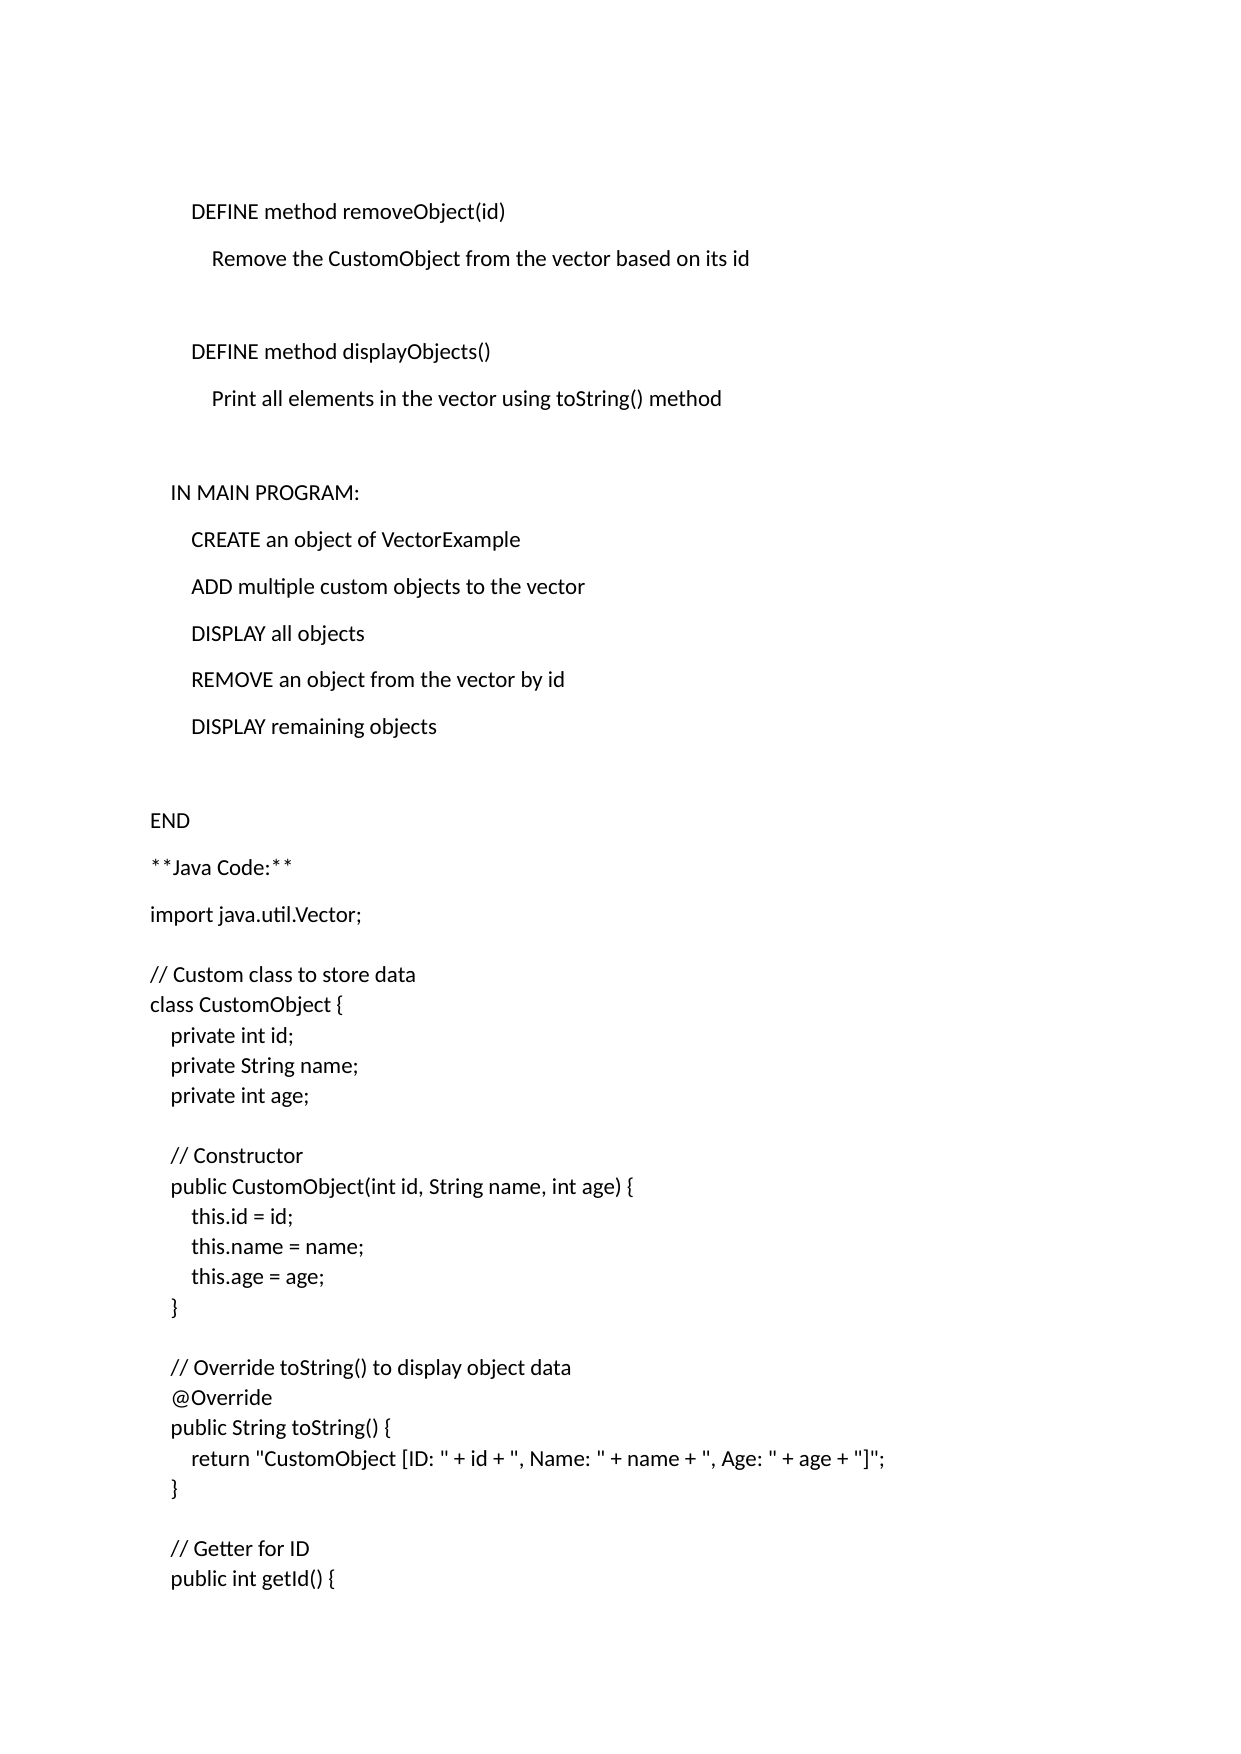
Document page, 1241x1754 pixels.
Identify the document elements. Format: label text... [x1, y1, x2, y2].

text DISPLAY remaining objects [150, 712, 1090, 741]
text // Custom class to store data [150, 960, 1082, 988]
text return "CustomObject [ID: " + id + ", Name: " + name + ", Age: " + age + "]"; [150, 1444, 1082, 1472]
text public int getId() { [150, 1564, 1082, 1593]
text Remove the CustomObject from the vector based on its id [150, 244, 1090, 272]
text @Override [150, 1383, 1082, 1411]
text // Constructor [150, 1142, 1082, 1170]
text this.id = id; [150, 1202, 1082, 1230]
text private int id; [150, 1021, 1082, 1049]
text DEFINE method displayObjects() [150, 337, 1090, 366]
text CREATE an object of VectorExample [150, 525, 1090, 553]
text this.age = age; [150, 1262, 1082, 1291]
text DEFINE method removeObject(id) [150, 197, 1090, 225]
text private String name; [150, 1051, 1082, 1079]
text public CustomObject(int id, String name, int age) { [150, 1172, 1082, 1200]
text IN MAIN PROGRAM: [150, 478, 1090, 506]
text private int age; [150, 1081, 1082, 1109]
text DISPLAY all objects [150, 619, 1090, 647]
text } [150, 1474, 1082, 1502]
text REMOVE an object from the vector by id [150, 666, 1090, 694]
text public String toString() { [150, 1413, 1082, 1442]
text this.name = name; [150, 1232, 1082, 1260]
text **Java Code:** [150, 853, 1090, 881]
text class CustomObject { [150, 991, 1082, 1019]
text Print all elements in the vector using toString() method [150, 384, 1090, 412]
text // Getter for ID [150, 1534, 1082, 1562]
text } [150, 1293, 1082, 1321]
text END [150, 806, 1090, 834]
text ADD multiple custom objects to the vector [150, 572, 1090, 600]
text import java.util.Vector; [150, 900, 1082, 928]
text // Override toString() to display object data [150, 1353, 1082, 1381]
